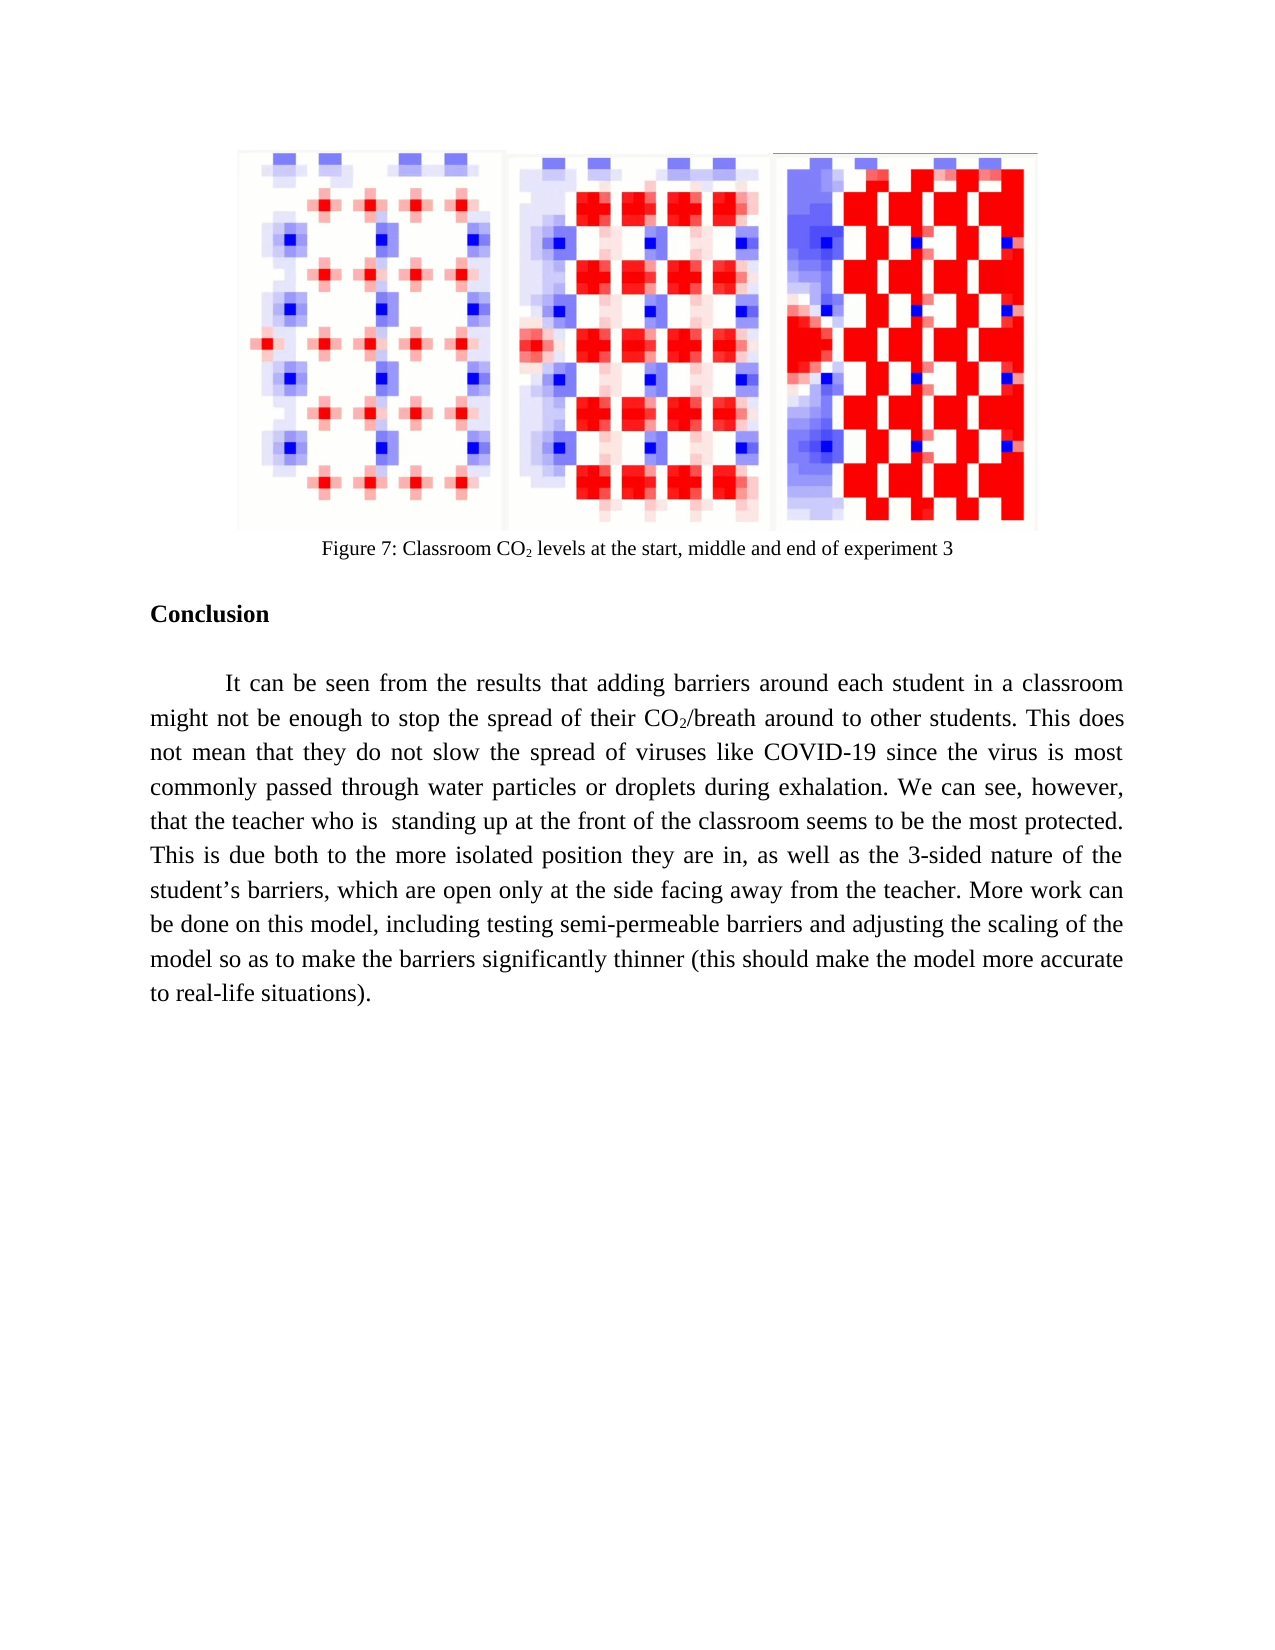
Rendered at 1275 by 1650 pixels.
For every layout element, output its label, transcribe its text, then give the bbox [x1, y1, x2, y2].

text It can be seen from the results that adding barriers around each student in a classroom might not be enough to stop the spread of their CO2/breath around to other students. This does not mean that they do not slow the spread of viruses like COVID-19 since the virus is most commonly passed through water particles or droplets during exhalation. We can see, however, that the teacher who is standing up at the front of the classroom seems to be the most protected. This is due both to the more isolated position they are in, as well as the 3-sided nature of the student’s barriers, which are open only at the side facing away from the teacher. More work can be done on this model, including testing semi-permeable barriers and adjusting the scaling of the model so as to make the barriers significantly thinner (this should make the model more accurate to real-life situations). [150, 668, 1125, 1007]
text Figure 7: Classroom CO2 levels at the start, middle and end of experiment 3 [150, 536, 1125, 560]
text Conclusion [150, 599, 1125, 628]
picture [237, 150, 1038, 531]
